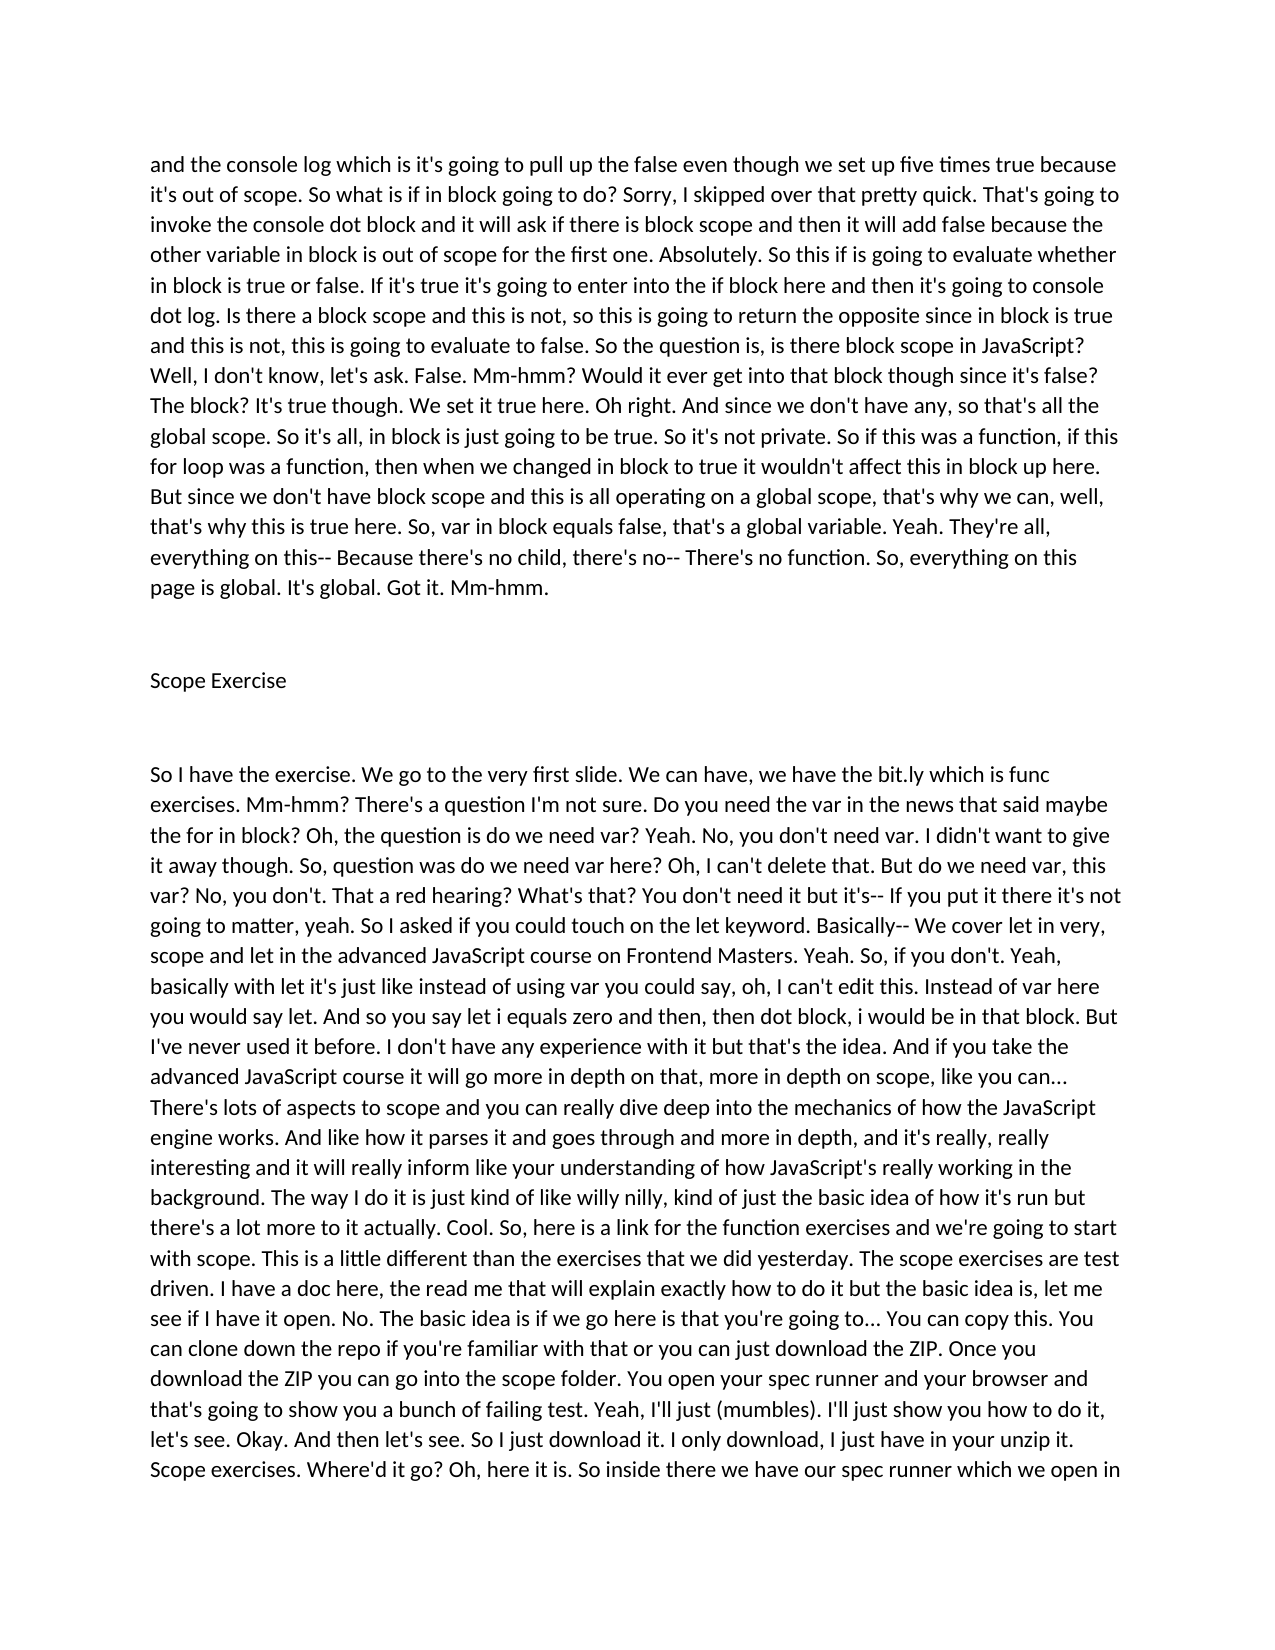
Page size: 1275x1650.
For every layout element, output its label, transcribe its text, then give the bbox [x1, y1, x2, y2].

text Scope Exercise [150, 667, 1125, 695]
